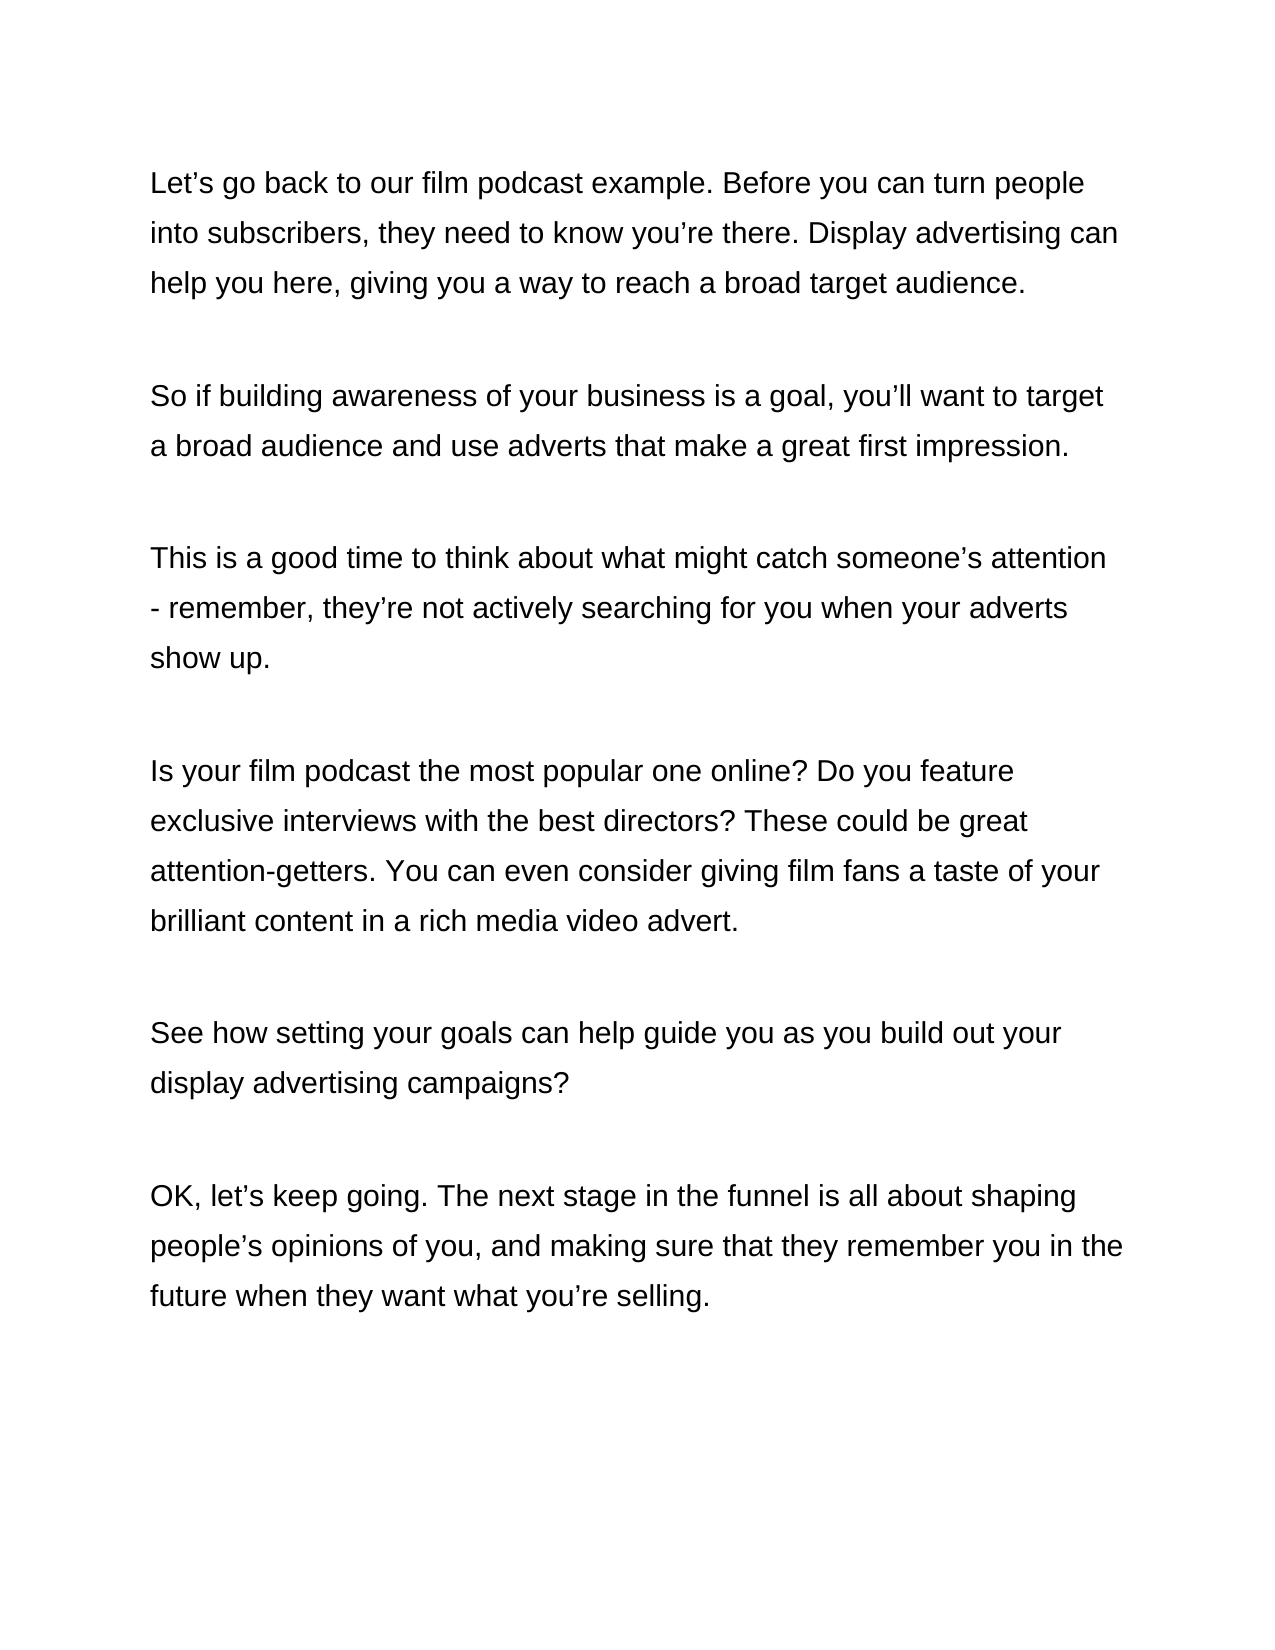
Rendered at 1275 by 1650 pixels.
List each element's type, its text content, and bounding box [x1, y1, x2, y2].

text Is your film podcast the most popular one online? Do you feature exclusive interviews with the best directors? These could be great attention-getters. You can even consider giving film fans a taste of your brilliant content in a rich media video advert. [150, 737, 1125, 937]
text OK, let’s keep going. The next stage in the funnel is all about shaping people’s opinions of you, and making sure that they remember you in the future when they want what you’re selling. [150, 1162, 1125, 1312]
text See how setting your goals can help guide you as you build out your display advertising campaigns? [150, 1000, 1125, 1100]
text So if building awareness of your business is a goal, you’ll want to target a broad audience and use adverts that make a great first impression. [150, 362, 1125, 462]
text Let’s go back to our film podcast example. Before you can turn people into subscribers, they need to know you’re there. Display advertising can help you here, giving you a way to reach a broad target audience. [150, 150, 1125, 300]
text This is a good time to think about what might catch someone’s attention - remember, they’re not actively searching for you when your adverts show up. [150, 525, 1125, 675]
